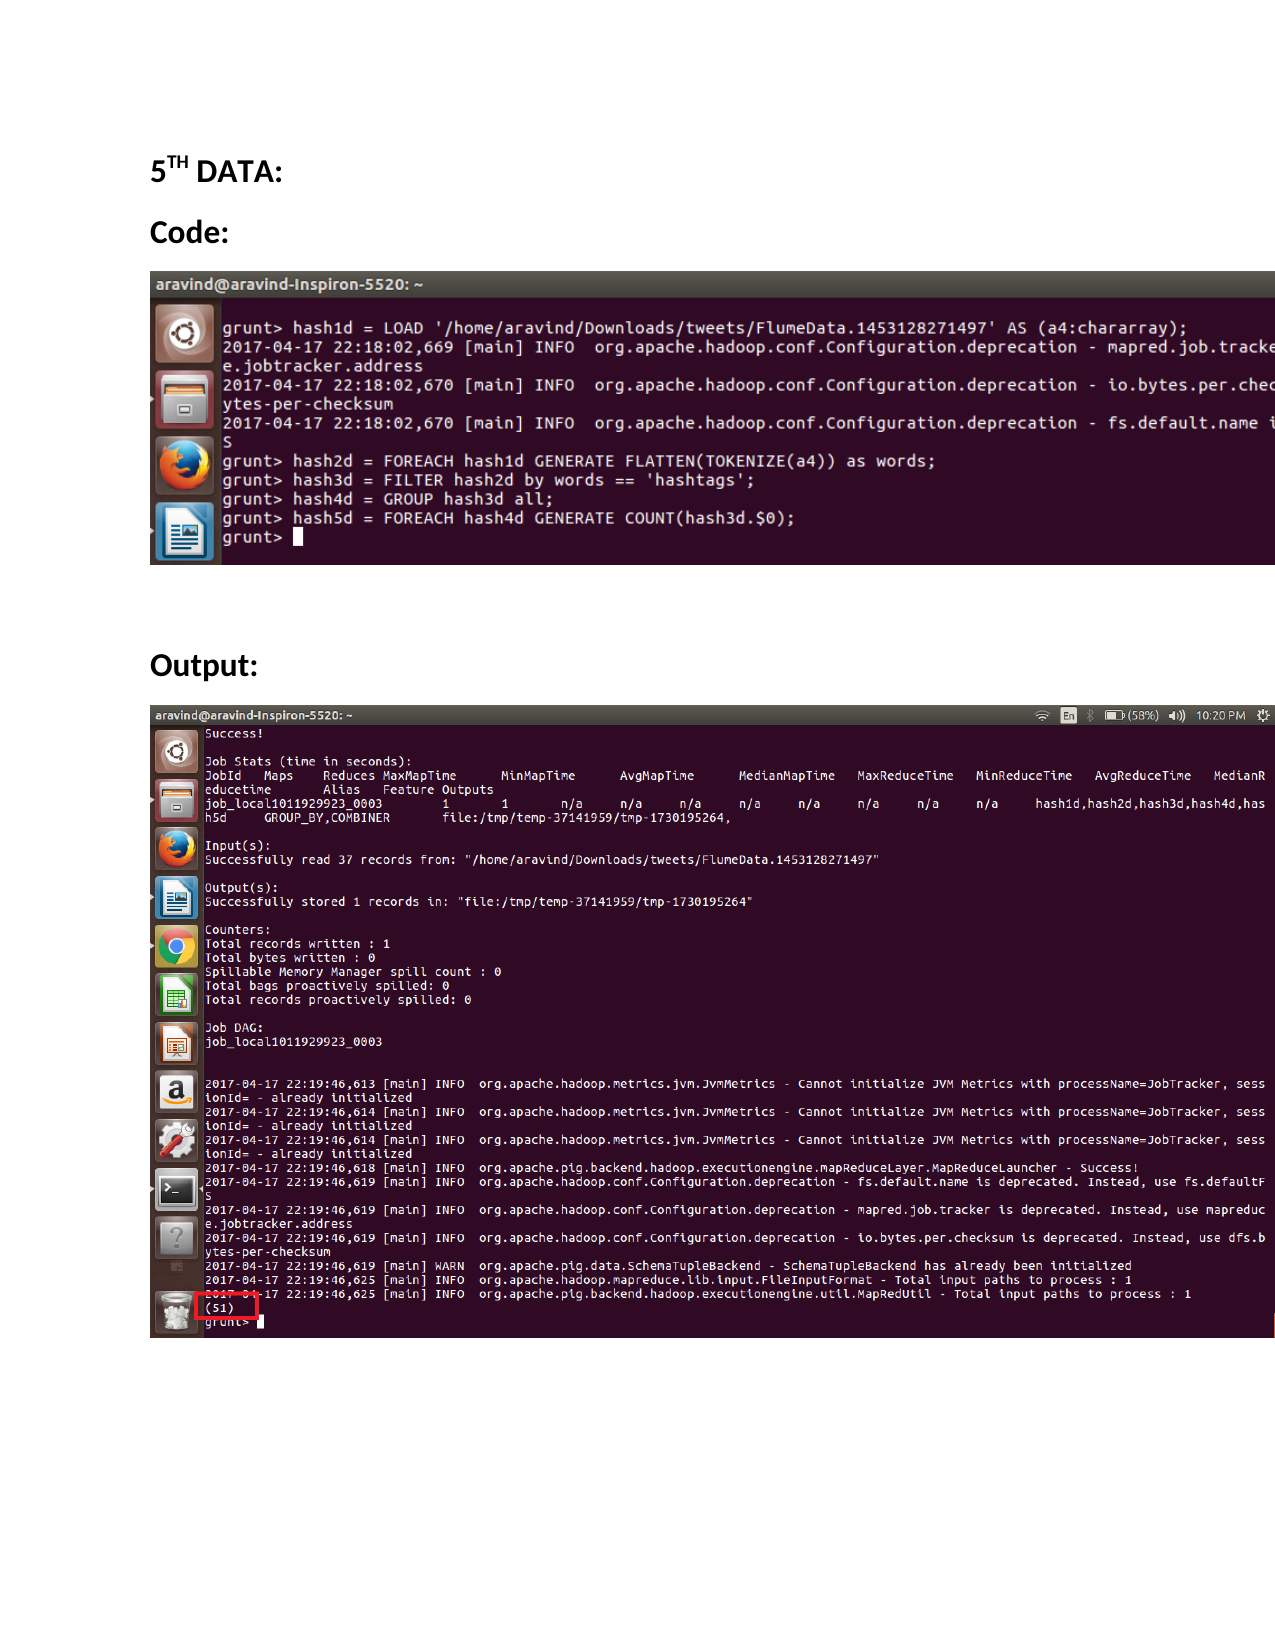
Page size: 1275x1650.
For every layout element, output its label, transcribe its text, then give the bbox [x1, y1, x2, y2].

picture [150, 705, 1275, 1338]
text Output: [150, 644, 1125, 685]
text 5TH DATA: [150, 150, 1125, 191]
text Code: [150, 211, 1125, 251]
picture [150, 271, 1275, 565]
